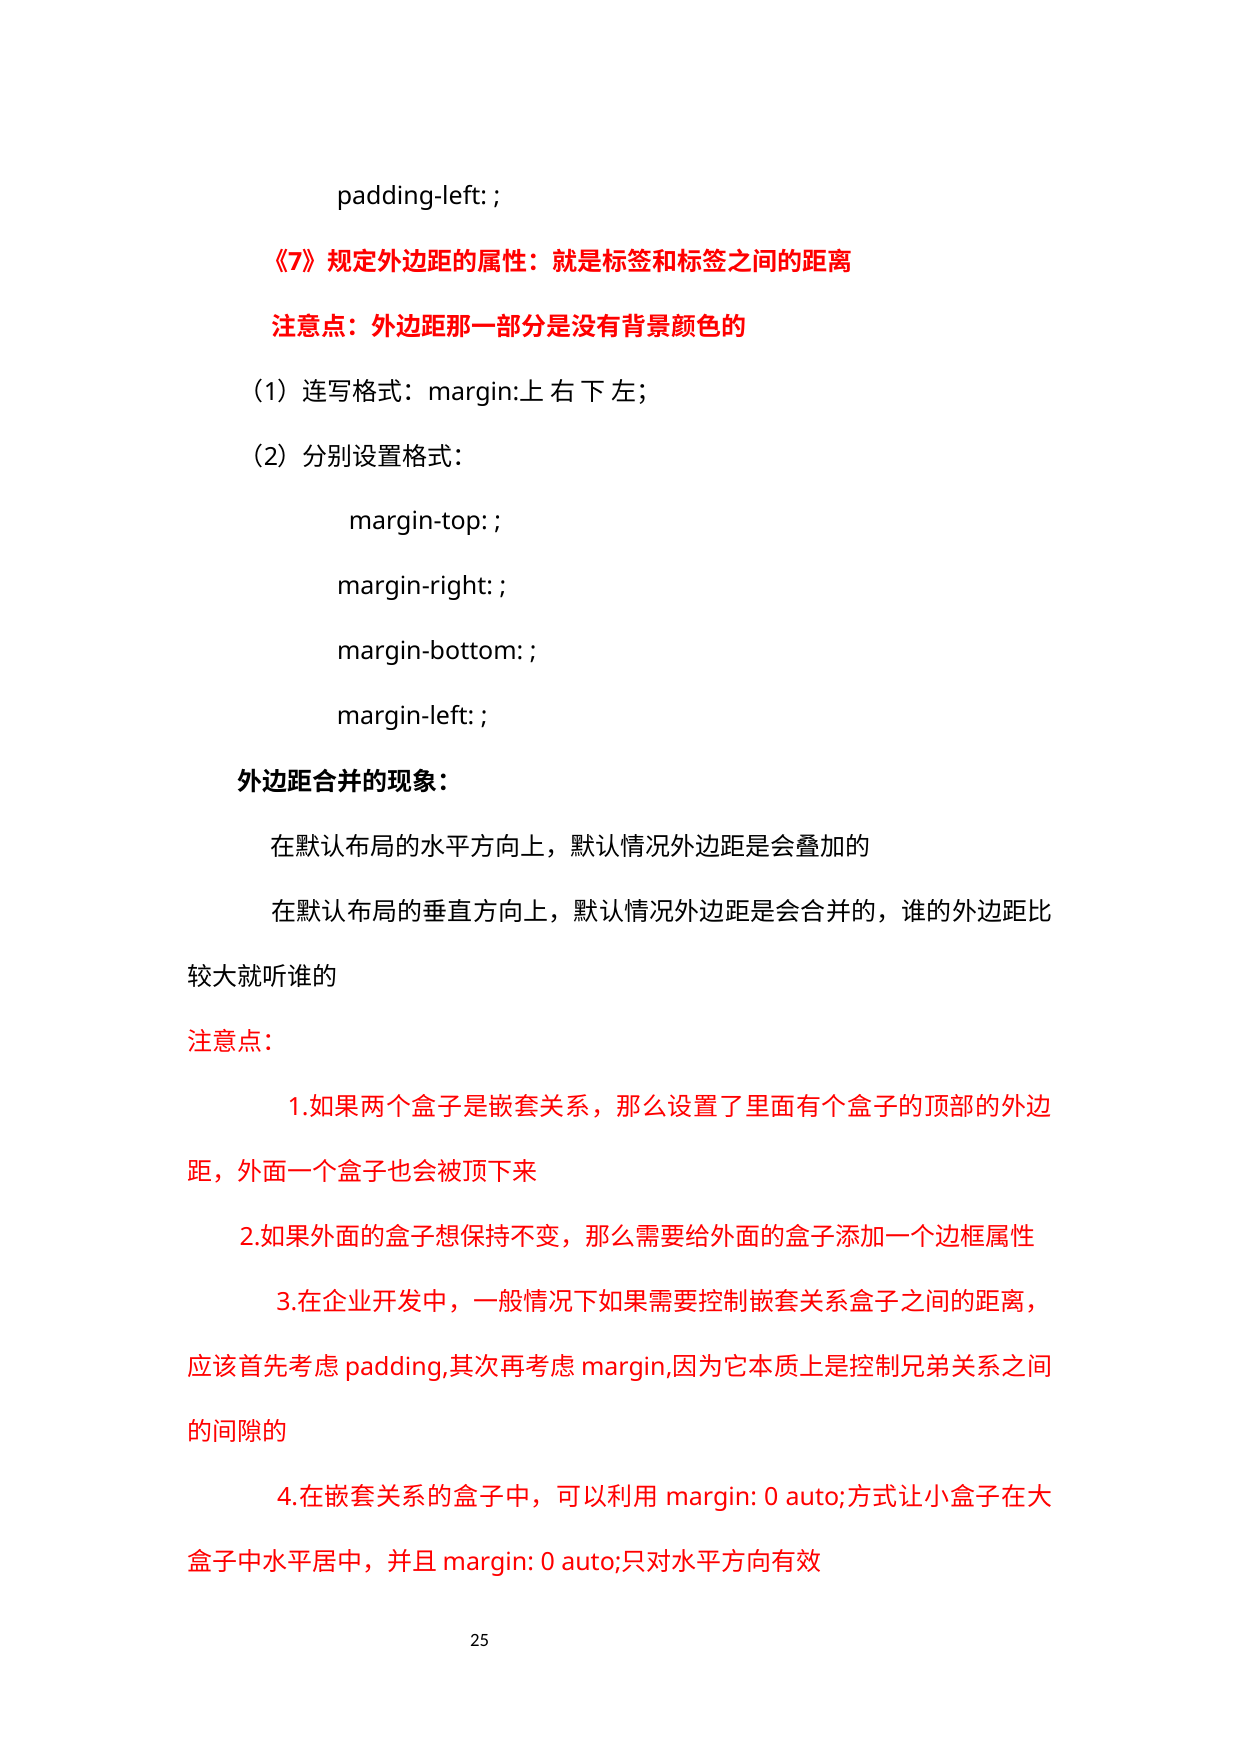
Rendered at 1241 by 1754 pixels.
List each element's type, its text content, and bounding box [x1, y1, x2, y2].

text 4.在嵌套关系的盒子中，可以利用margin: 0 auto;方式让小盒子在大盒子中水平居中，并且margin: 0 auto;只对水平方向有效 [187, 1462, 1053, 1592]
text 注意点： [187, 1007, 1053, 1072]
text padding-left: ; [187, 162, 1053, 227]
text 1.如果两个盒子是嵌套关系，那么设置了里面有个盒子的顶部的外边距，外面一个盒子也会被顶下来 [187, 1072, 1053, 1202]
text margin-top: ; [187, 487, 1053, 552]
text （2）分别设置格式： [187, 422, 1053, 487]
text 外边距合并的现象： [187, 747, 1053, 812]
text （1）连写格式：margin:上 右 下 左； [187, 357, 1053, 422]
text 在默认布局的水平方向上，默认情况外边距是会叠加的 [187, 812, 1053, 877]
text margin-right: ; [187, 552, 1053, 617]
text margin-left: ; [187, 682, 1053, 747]
text margin-bottom: ; [187, 617, 1053, 682]
text 在默认布局的垂直方向上，默认情况外边距是会合并的，谁的外边距比较大就听谁的 [187, 877, 1053, 1007]
text 《7》规定外边距的属性：就是标签和标签之间的距离 [187, 227, 1053, 292]
text 3.在企业开发中，一般情况下如果需要控制嵌套关系盒子之间的距离，应该首先考虑padding,其次再考虑margin,因为它本质上是控制兄弟关系之间的间隙的 [187, 1267, 1053, 1462]
text 注意点：外边距那一部分是没有背景颜色的 [187, 292, 1053, 357]
text 2.如果外面的盒子想保持不变，那么需要给外面的盒子添加一个边框属性 [187, 1202, 1053, 1267]
